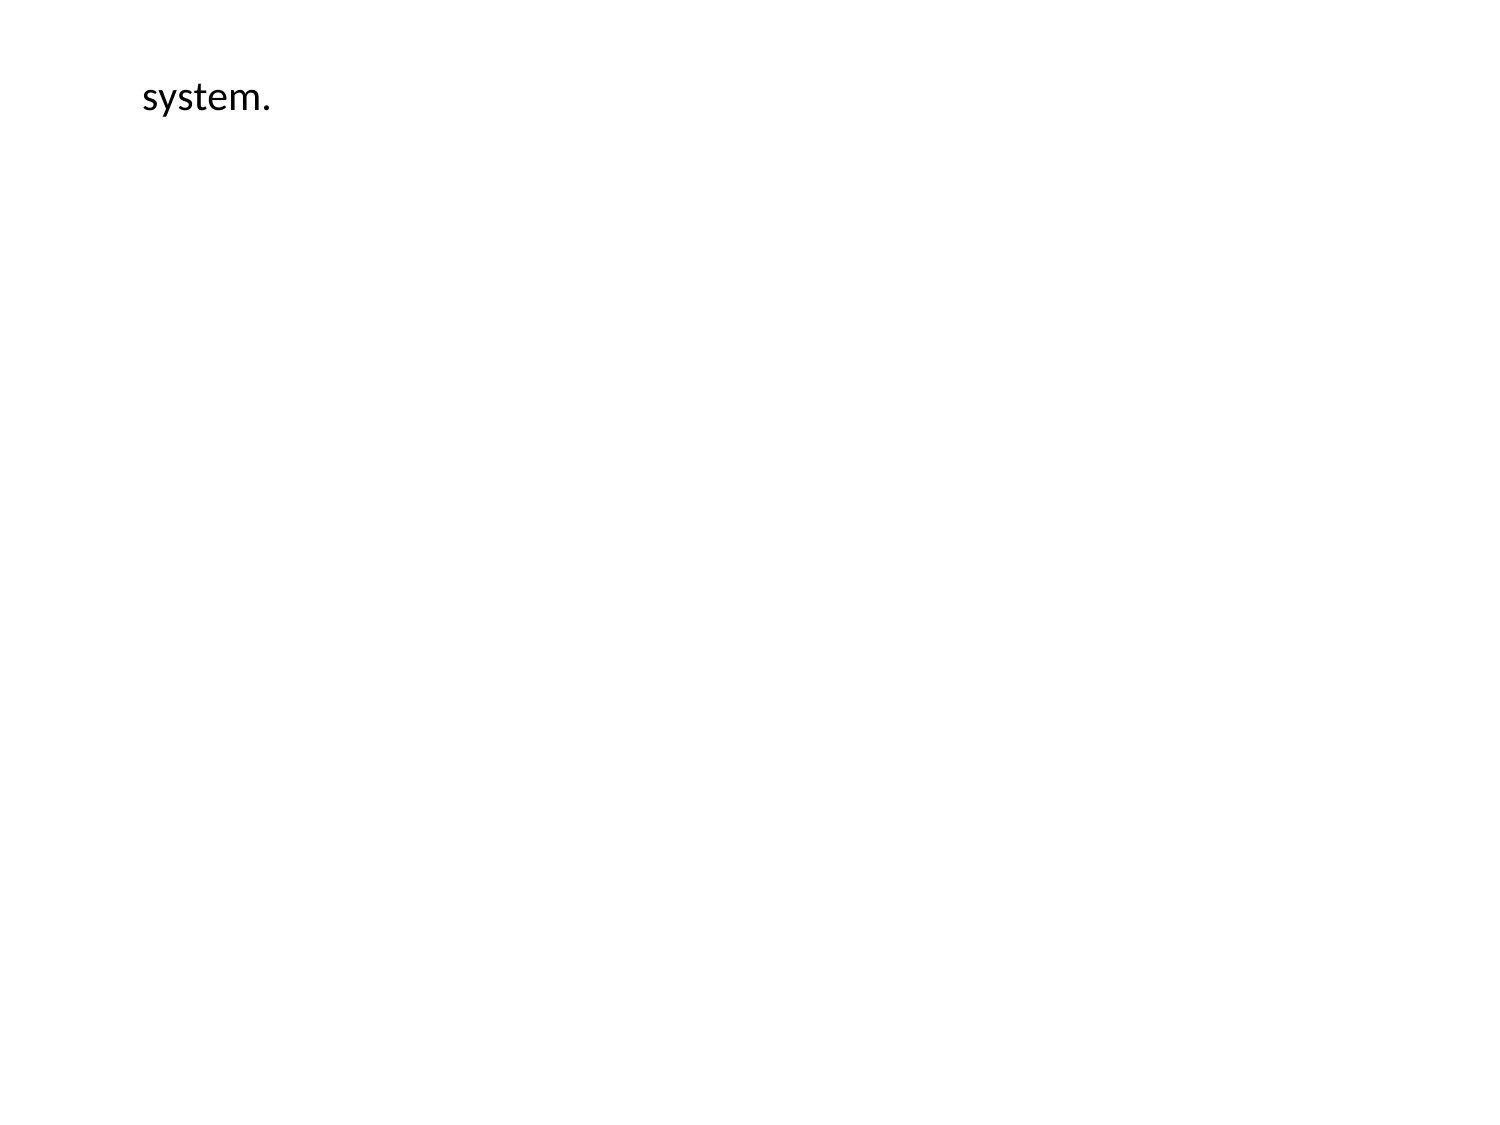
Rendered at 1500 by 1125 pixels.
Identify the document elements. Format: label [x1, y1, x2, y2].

text [142, 71, 1399, 121]
